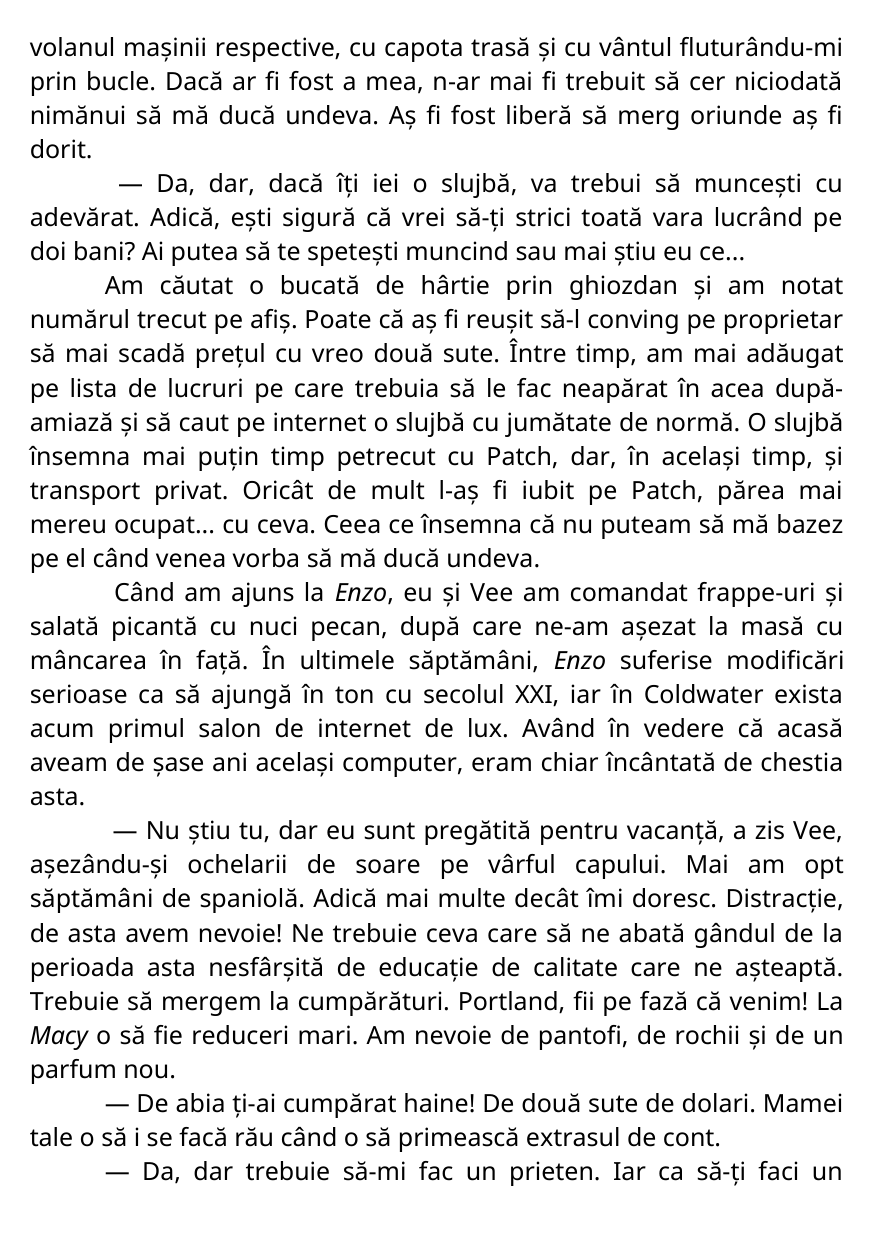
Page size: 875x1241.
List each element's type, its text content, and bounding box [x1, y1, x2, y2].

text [29, 29, 844, 166]
text — Nu ştiu tu, dar eu sunt pregătită pentru vacanţă, a zis Vee, aşezându-şi ochelarii de soare pe vârful capului. Mai am opt săptămâni de spaniolă. Adică mai multe decât îmi doresc. Distracţie, de asta avem nevoie! Ne trebuie ceva care să ne abată gândul de la perioada asta nesfârşită de educaţie de calitate care ne aşteaptă. Trebuie să mergem la cumpărături. Portland, fii pe fază că venim! La Macy o să fie reduceri mari. Am nevoie de pantofi, de rochii şi de un parfum nou. [29, 813, 844, 1086]
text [29, 1154, 844, 1188]
text — De abia ţi-ai cumpărat haine! De două sute de dolari. Mamei tale o să i se facă rău când o să primească extrasul de cont. [29, 1086, 844, 1154]
text — Da, dar, dacă îţi iei o slujbă, va trebui să munceşti cu adevărat. Adică, eşti sigură că vrei să-ţi strici toată vara lucrând pe doi bani? Ai putea să te speteşti muncind sau mai ştiu eu ce... [29, 166, 844, 268]
text Când am ajuns la Enzo, eu şi Vee am comandat frappe-uri şi salată picantă cu nuci pecan, după care ne-am aşezat la masă cu mâncarea în faţă. În ultimele săptămâni, Enzo suferise modificări serioase ca să ajungă în ton cu secolul XXI, iar în Coldwater exista acum primul salon de internet de lux. Având în vedere că acasă aveam de şase ani acelaşi computer, eram chiar încântată de chestia asta. [29, 574, 844, 813]
text Am căutat o bucată de hârtie prin ghiozdan şi am notat numărul trecut pe afiş. Poate că aş fi reuşit să-l conving pe proprietar să mai scadă preţul cu vreo două sute. Între timp, am mai adăugat pe lista de lucruri pe care trebuia să le fac neapărat în acea după-amiază şi să caut pe internet o slujbă cu jumătate de normă. O slujbă însemna mai puţin timp petrecut cu Patch, dar, în acelaşi timp, şi transport privat. Oricât de mult l-aş fi iubit pe Patch, părea mai mereu ocupat... cu ceva. Ceea ce însemna că nu puteam să mă bazez pe el când venea vorba să mă ducă undeva. [29, 268, 844, 574]
